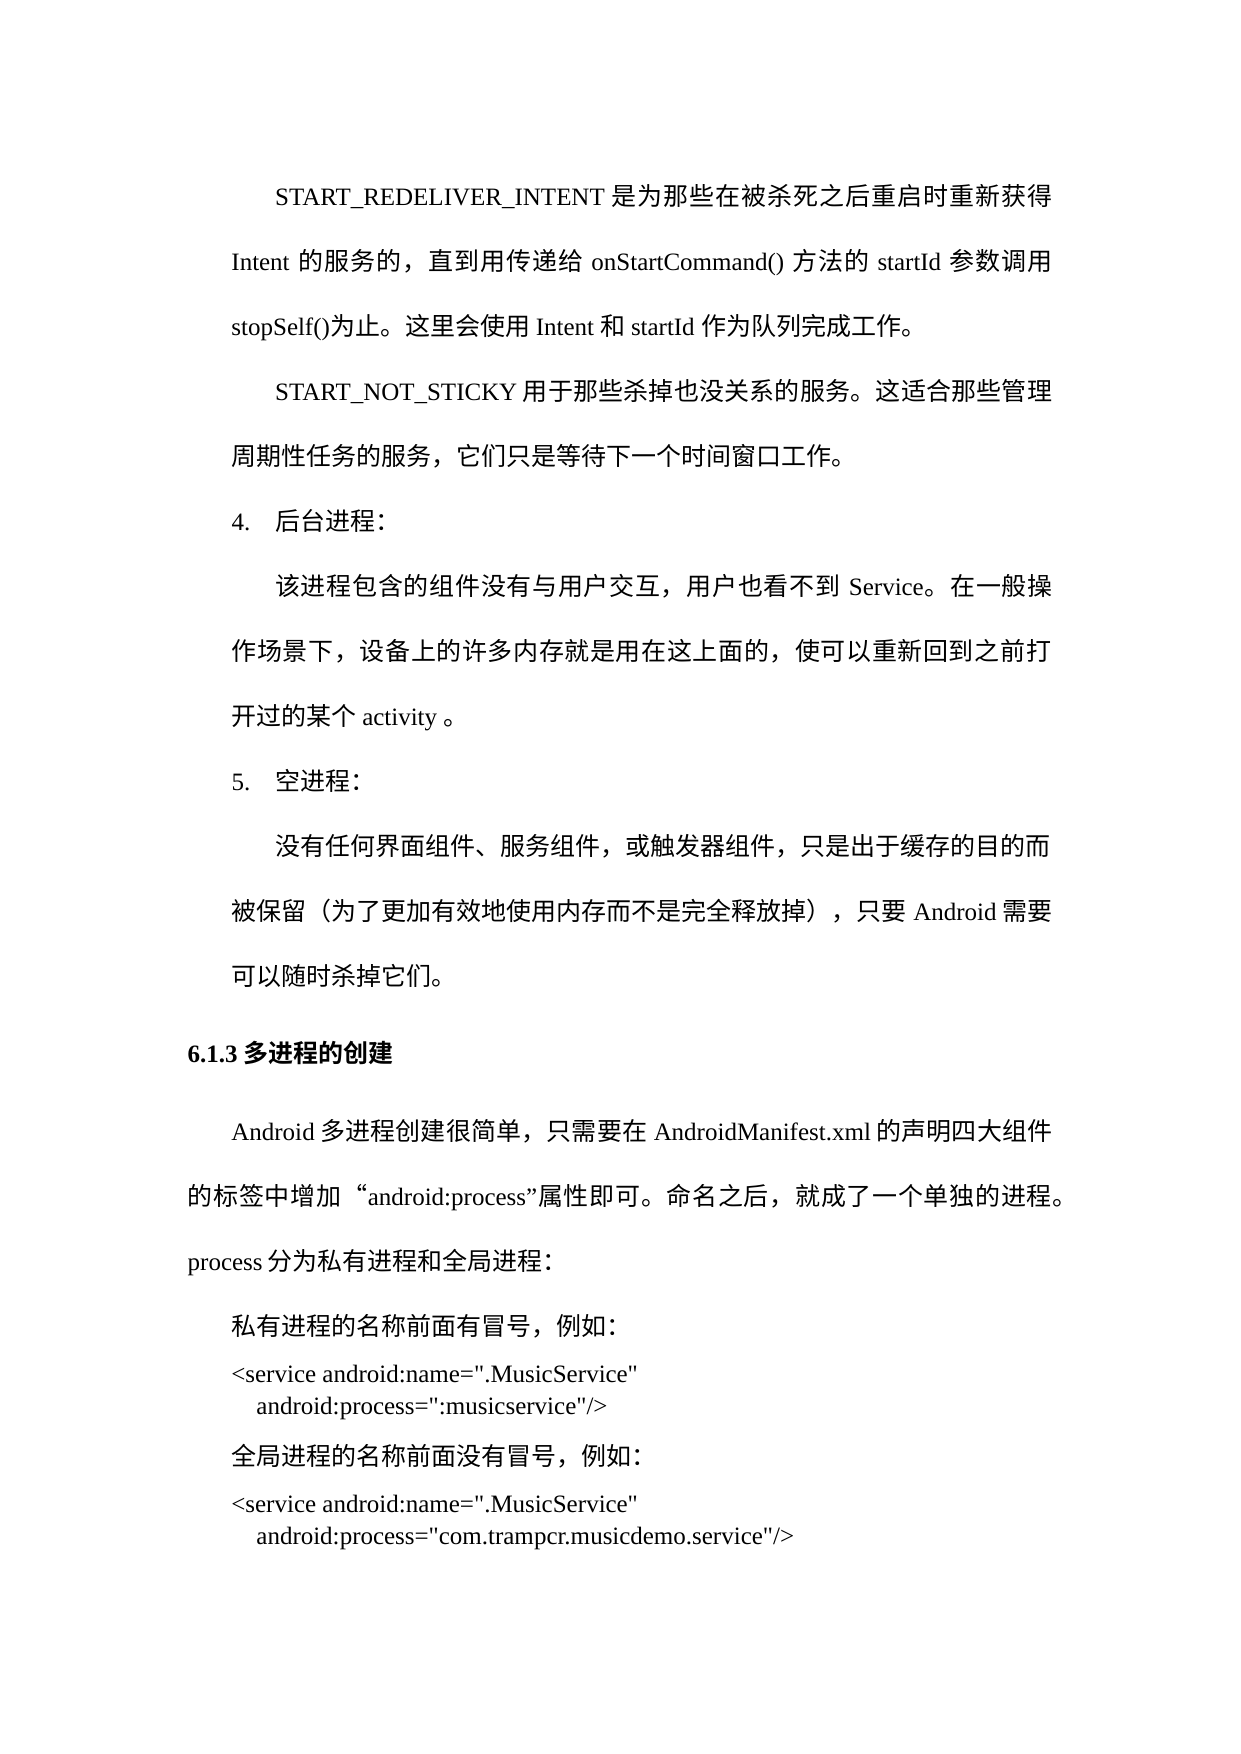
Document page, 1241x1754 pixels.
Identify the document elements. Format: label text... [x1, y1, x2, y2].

text android:process="com.trampcr.musicdemo.service"/> [187, 1519, 1053, 1552]
list 该进程包含的组件没有与用户交互，用户也看不到 Service。在一般操作场景下，设备上的许多内存就是用在这上面的，使可以重新回到之前打开过的某个 activity 。 [231, 552, 1053, 747]
list 后台进程： [231, 487, 1053, 552]
subtitle 6.1.3 多进程的创建 [187, 1019, 1053, 1084]
list 空进程： [231, 747, 1053, 812]
text Android多进程创建很简单，只需要在AndroidManifest.xml的声明四大组件的标签中增加“android:process”属性即可。命名之后，就成了一个单独的进程。process分为私有进程和全局进程： [187, 1097, 1053, 1292]
text <service android:name=".MusicService" [187, 1487, 1053, 1519]
text 私有进程的名称前面有冒号，例如： [187, 1292, 1053, 1357]
text START_REDELIVER_INTENT是为那些在被杀死之后重启时重新获得 Intent 的服务的，直到用传递给 onStartCommand() 方法的 startId 参数调用stopSelf()为止。这里会使用 Intent 和 startId 作为队列完成工作。 [231, 162, 1053, 357]
text android:process=":musicservice"/> [187, 1389, 1053, 1422]
text START_NOT_STICKY用于那些杀掉也没关系的服务。这适合那些管理周期性任务的服务，它们只是等待下一个时间窗口工作。 [231, 357, 1053, 487]
text 全局进程的名称前面没有冒号，例如： [187, 1422, 1053, 1487]
text 没有任何界面组件、服务组件，或触发器组件，只是出于缓存的目的而被保留（为了更加有效地使用内存而不是完全释放掉），只要 Android 需要可以随时杀掉它们。 [231, 812, 1053, 1007]
text <service android:name=".MusicService" [187, 1357, 1053, 1389]
